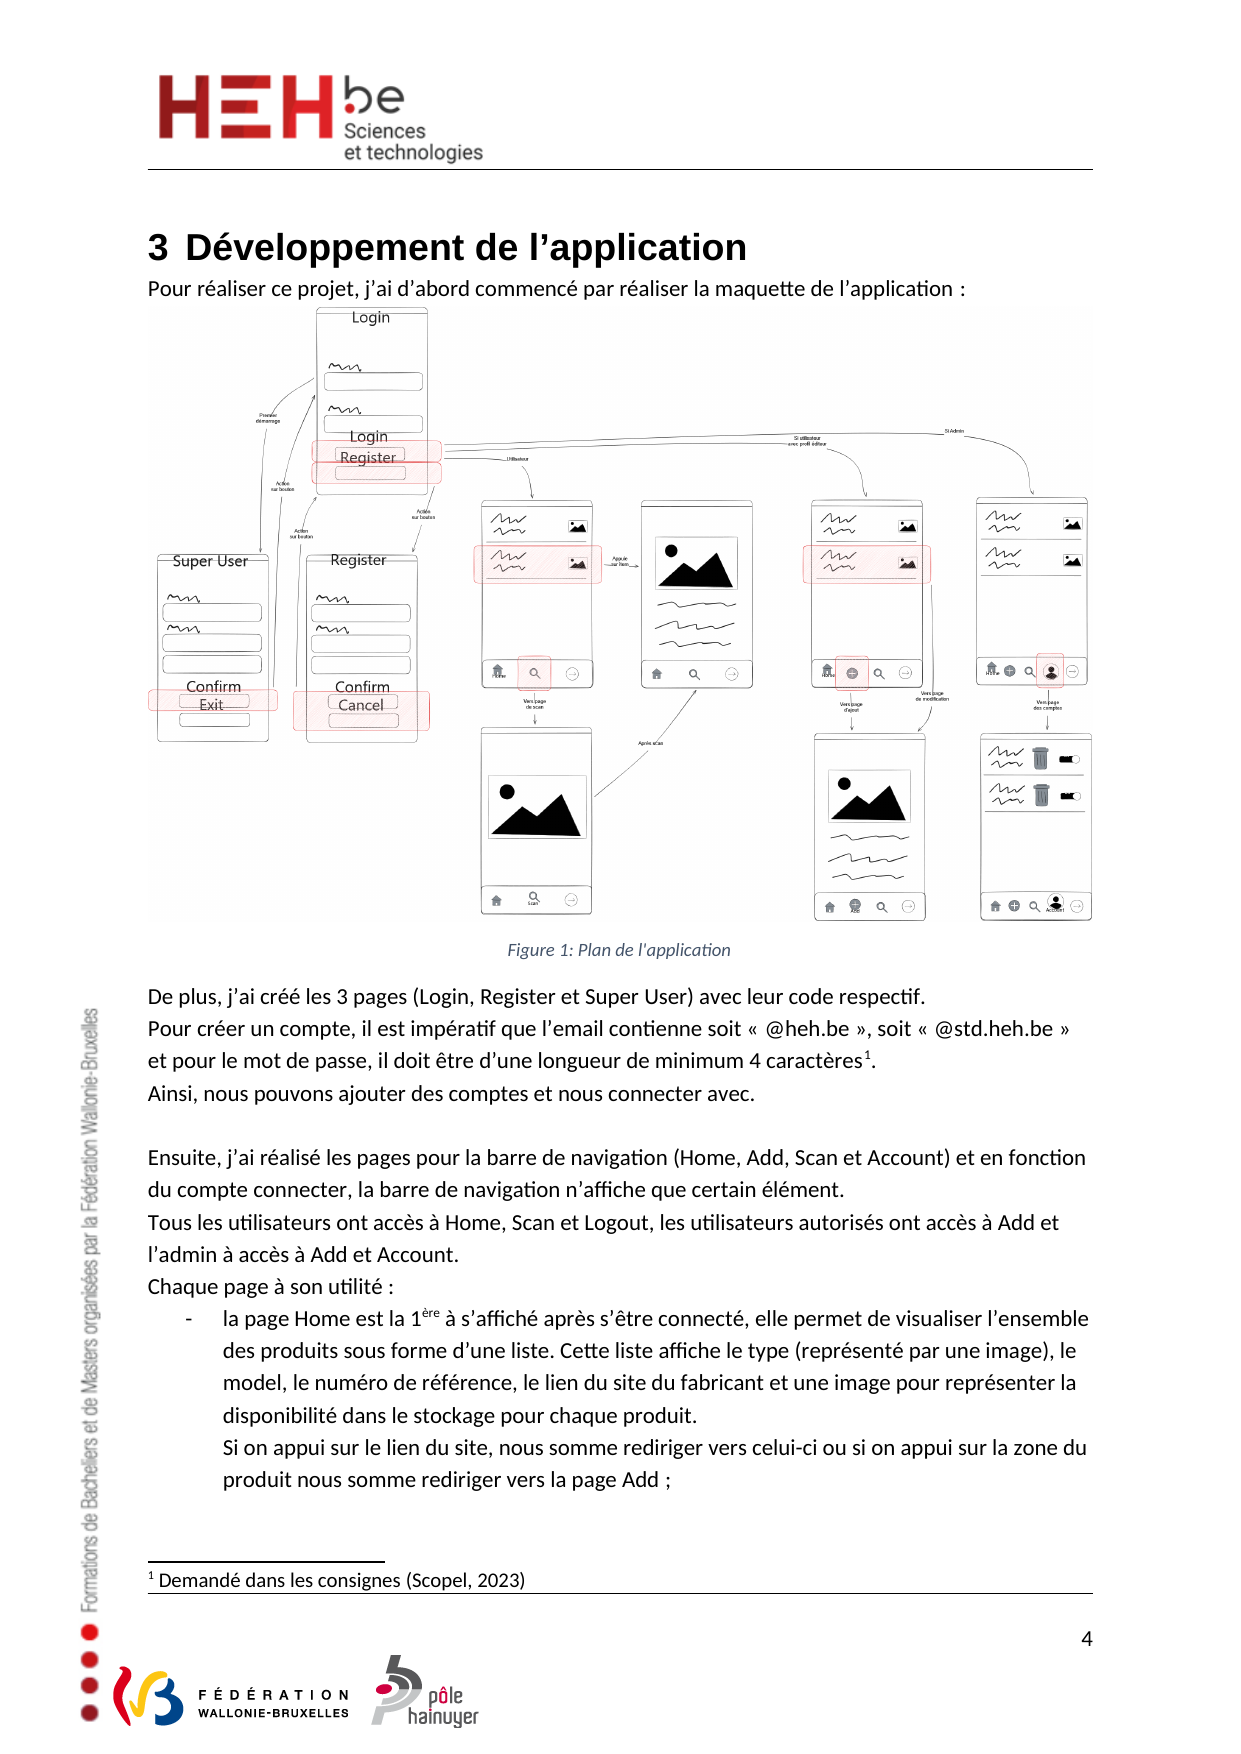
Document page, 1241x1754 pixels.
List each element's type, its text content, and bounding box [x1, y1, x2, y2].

text Ainsi, nous pouvons ajouter des comptes et nous connecter avec. [148, 1079, 1093, 1107]
text Ensuite, j’ai réalisé les pages pour la barre de navigation (Home, Add, Scan et Account) et en fonction du compte connecter, la barre de navigation n’affiche que certain élément. [148, 1143, 1093, 1203]
text Pour réaliser ce projet, j’ai d’abord commencé par réaliser la maquette de l’application : [148, 274, 1093, 303]
picture [158, 73, 489, 169]
list la page Home est la 1ère à s’affiché après s’être connecté, elle permet de visualiser l’ensemble des produits sous forme d’une liste. Cette liste affiche le type (représenté par une image), le model, le numéro de référence, le lien du site du fabricant et une image pour représenter la disponibilité dans le stockage pour chaque produit. Si on appui sur le lien du site, nous somme rediriger vers celui-ci ou si on appui sur la zone du produit nous somme rediriger vers la page Add ; [185, 1304, 1093, 1493]
picture [147, 306, 1093, 922]
picture [78, 1006, 104, 1724]
picture [113, 1655, 479, 1727]
text Chaque page à son utilité : [148, 1272, 1093, 1300]
text Tous les utilisateurs ont accès à Home, Scan et Logout, les utilisateurs autorisés ont accès à Add et l’admin à accès à Add et Account. [148, 1208, 1093, 1268]
text Pour créer un compte, il est impératif que l’email contienne soit « @heh.be », soit « @std.heh.be » et pour le mot de passe, il doit être d’une longueur de minimum 4 caractères. [148, 1014, 1093, 1075]
subtitle Développement de l’application [148, 225, 1093, 268]
text De plus, j’ai créé les 3 pages (Login, Register et Super User) avec leur code respectif. [148, 982, 1093, 1010]
